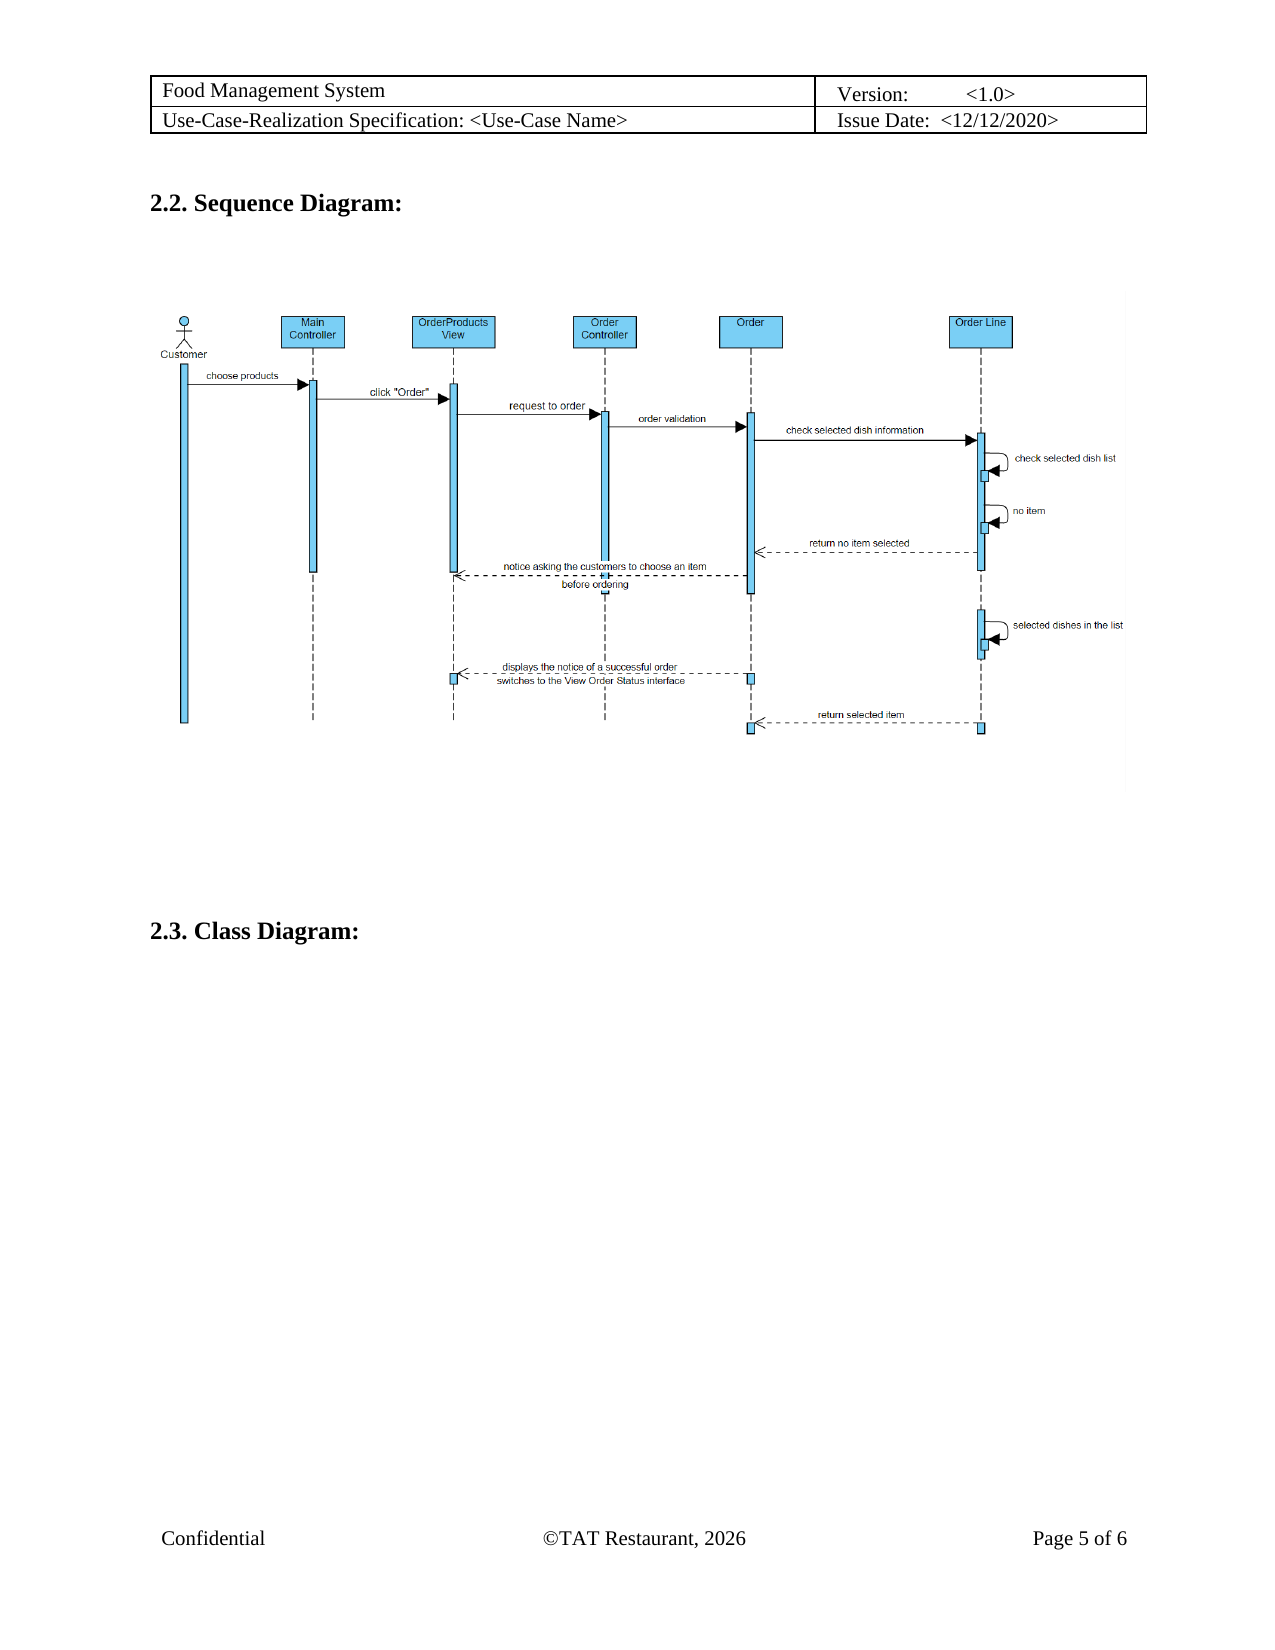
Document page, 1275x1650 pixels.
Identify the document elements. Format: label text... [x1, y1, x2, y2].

picture [150, 291, 1125, 792]
text 2.3. Class Diagram: [150, 916, 1125, 945]
text 2.2. Sequence Diagram: [150, 188, 1125, 216]
